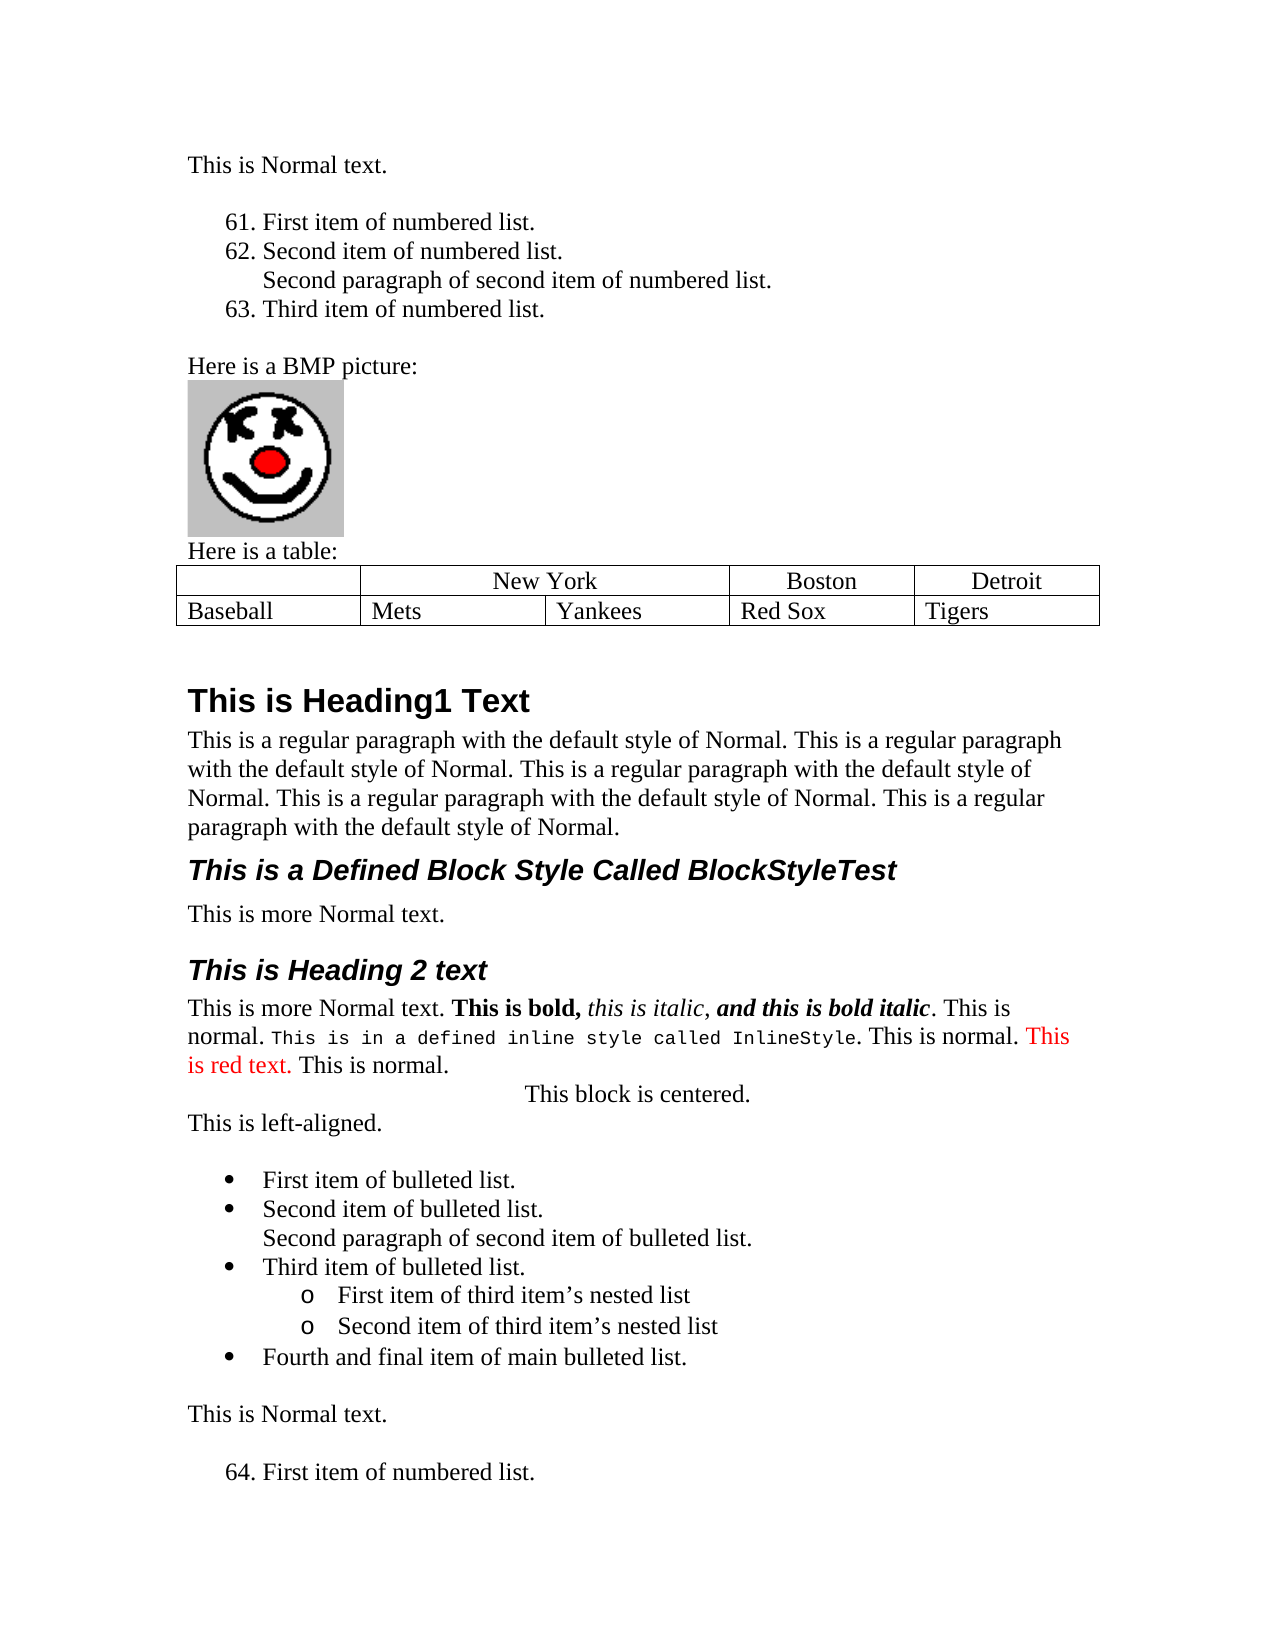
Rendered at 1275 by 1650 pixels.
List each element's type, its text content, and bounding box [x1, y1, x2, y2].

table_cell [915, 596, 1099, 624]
text Second paragraph of second item of numbered list. [262, 265, 1087, 294]
list First item of bulleted list. [225, 1165, 1087, 1194]
picture [187, 380, 344, 537]
text Second paragraph of second item of bulleted list. [262, 1223, 1087, 1252]
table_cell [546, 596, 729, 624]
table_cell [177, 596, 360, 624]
list Second item of third item’s nested list [300, 1311, 1087, 1342]
list Fourth and final item of main bulleted list. [225, 1342, 1087, 1371]
text This block is centered. [187, 1079, 1087, 1108]
text This is Normal text. [187, 150, 1087, 179]
text This is more Normal text. This is bold, this is italic, and this is bold italic. This is normal. This is in a defined inline style called InlineStyle. This is normal. This is red text. This is normal. [187, 993, 1087, 1079]
text This is Normal text. [187, 1399, 1087, 1428]
list First item of numbered list. [225, 207, 1087, 236]
text Here is a BMP picture: [187, 351, 1087, 380]
list Third item of numbered list. [225, 294, 1087, 322]
text This is left-aligned. [187, 1108, 1087, 1137]
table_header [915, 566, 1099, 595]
list First item of third item’s nested list [300, 1280, 1087, 1311]
text Here is a table: [187, 536, 1087, 565]
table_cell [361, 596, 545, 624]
list First item of numbered list. [225, 1457, 1087, 1486]
subtitle This is Heading 2 text [187, 953, 1087, 986]
text This is a Defined Block Style Called BlockStyleTest [187, 853, 1087, 887]
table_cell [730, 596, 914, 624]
list Third item of bulleted list. [225, 1252, 1087, 1280]
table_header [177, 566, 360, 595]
text This is more Normal text. [187, 899, 1087, 928]
subtitle This is Heading1 Text [187, 681, 1087, 719]
text This is a regular paragraph with the default style of Normal. This is a regular paragraph with the default style of Normal. This is a regular paragraph with the default style of Normal. This is a regular paragraph with the default style of Normal. This is a regular paragraph with the default style of Normal. [187, 726, 1087, 841]
list Second item of bulleted list. [225, 1194, 1087, 1223]
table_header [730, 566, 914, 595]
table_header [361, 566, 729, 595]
list Second item of numbered list. [225, 236, 1087, 265]
